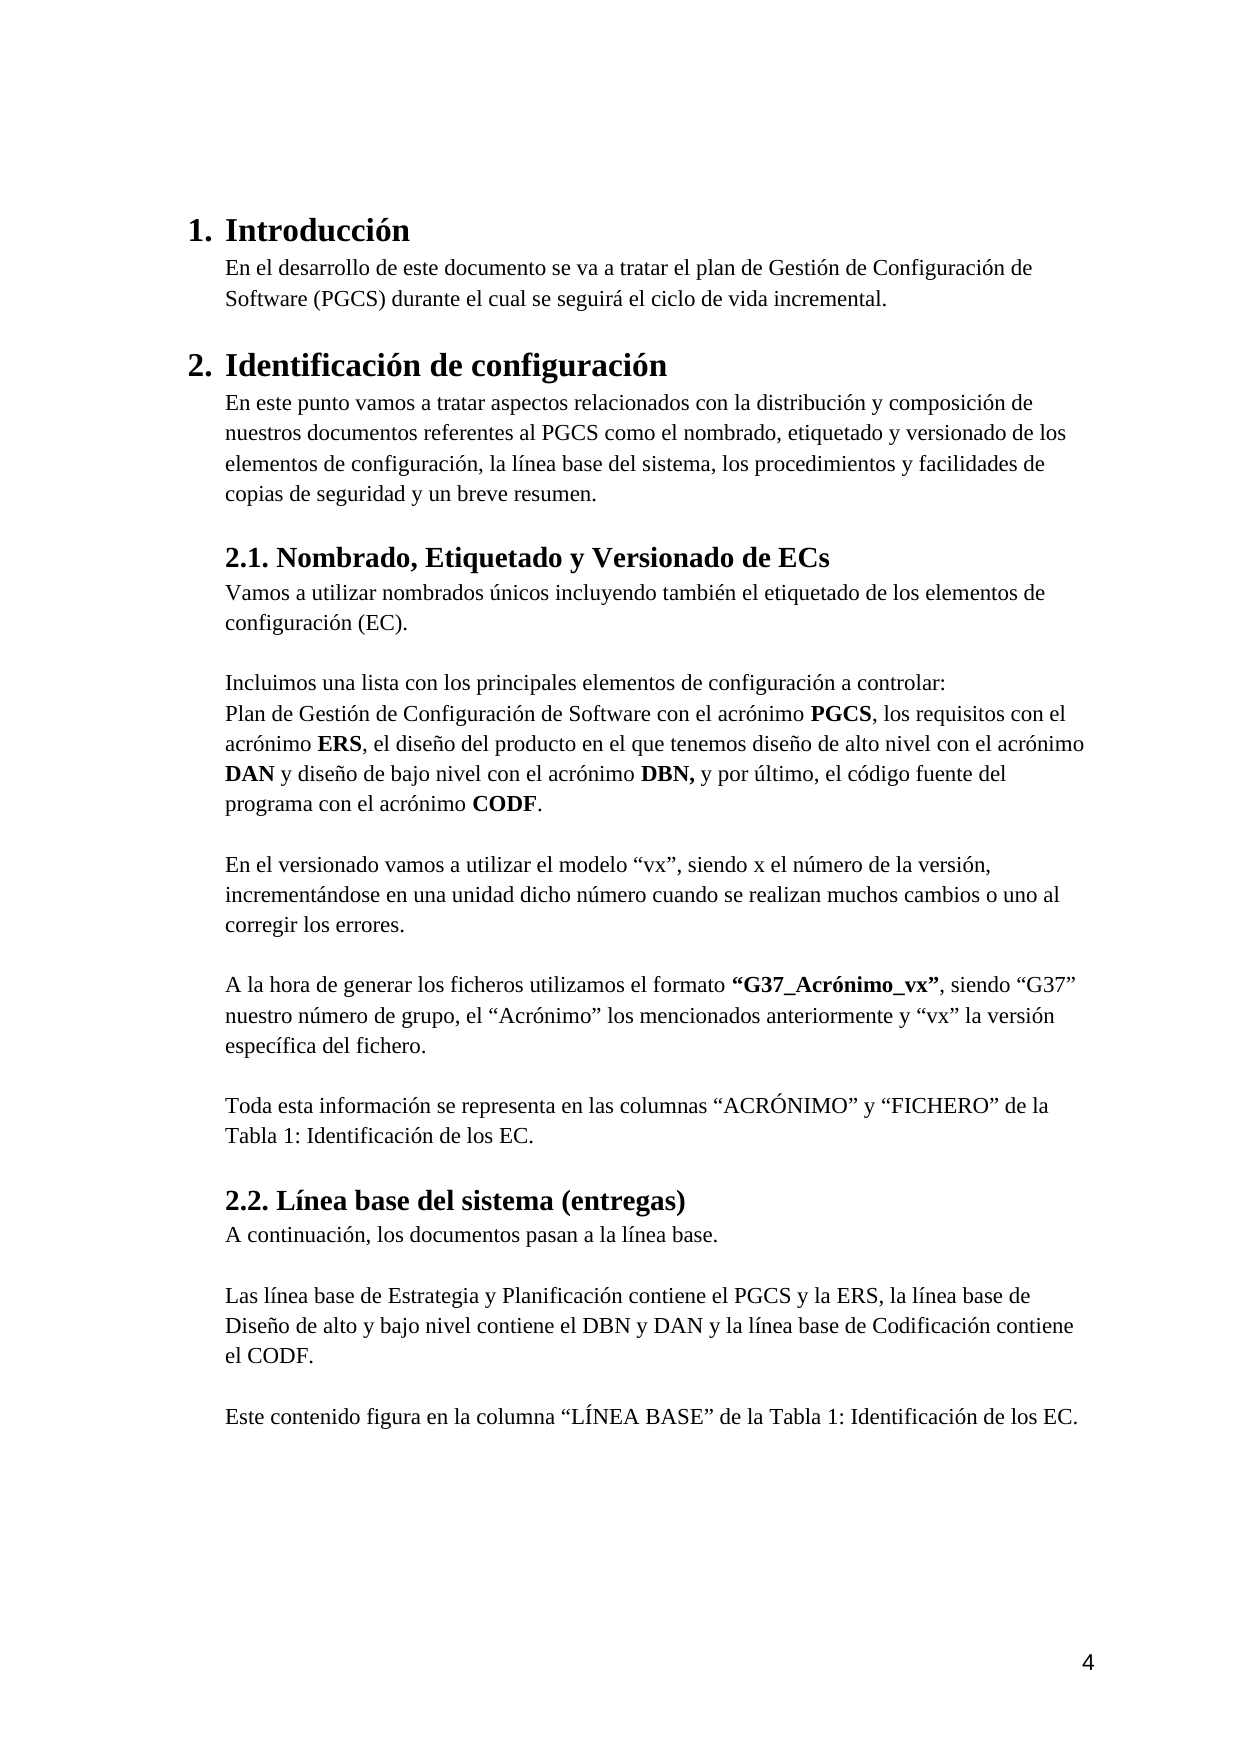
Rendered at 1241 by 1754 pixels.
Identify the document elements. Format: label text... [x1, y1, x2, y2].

text 2.1. Nombrado, Etiquetado y Versionado de ECs [225, 540, 1094, 574]
text Este contenido figura en la columna “LÍNEA BASE” de la Tabla 1: Identificación de los EC. [225, 1403, 1094, 1429]
text Las línea base de Estrategia y Planificación contiene el PGCS y la ERS, la línea base de Diseño de alto y bajo nivel contiene el DBN y DAN y la línea base de Codificación contiene el CODF. [225, 1282, 1094, 1369]
list Introducción [187, 210, 1094, 249]
text Incluimos una lista con los principales elementos de configuración a controlar: [225, 669, 1094, 696]
text Plan de Gestión de Configuración de Software con el acrónimo PGCS, los requisitos con el acrónimo ERS, el diseño del producto en el que tenemos diseño de alto nivel con el acrónimo DAN y diseño de bajo nivel con el acrónimo DBN, y por último, el código fuente del programa con el acrónimo CODF. [225, 699, 1094, 817]
text A la hora de generar los ficheros utilizamos el formato “G37_Acrónimo_vx”, siendo “G37” nuestro número de grupo, el “Acrónimo” los mencionados anteriormente y “vx” la versión específica del fichero. [225, 971, 1094, 1058]
text En este punto vamos a tratar aspectos relacionados con la distribución y composición de nuestros documentos referentes al PGCS como el nombrado, etiquetado y versionado de los elementos de configuración, la línea base del sistema, los procedimientos y facilidades de copias de seguridad y un breve resumen. [225, 389, 1094, 506]
text A continuación, los documentos pasan a la línea base. [225, 1221, 1094, 1248]
text En el desarrollo de este documento se va a tratar el plan de Gestión de Configuración de Software (PGCS) durante el cual se seguirá el ciclo de vida incremental. [225, 254, 1094, 311]
list Identificación de configuración [187, 345, 1094, 383]
text 2.2. Línea base del sistema (entregas) [225, 1183, 1094, 1216]
text En el versionado vamos a utilizar el modelo “vx”, siendo x el número de la versión, incrementándose en una unidad dicho número cuando se realizan muchos cambios o uno al corregir los errores. [225, 851, 1094, 937]
text Vamos a utilizar nombrados únicos incluyendo también el etiquetado de los elementos de configuración (EC). [225, 579, 1094, 635]
text Toda esta información se representa en las columnas “ACRÓNIMO” y “FICHERO” de la Tabla 1: Identificación de los EC. [225, 1092, 1094, 1149]
